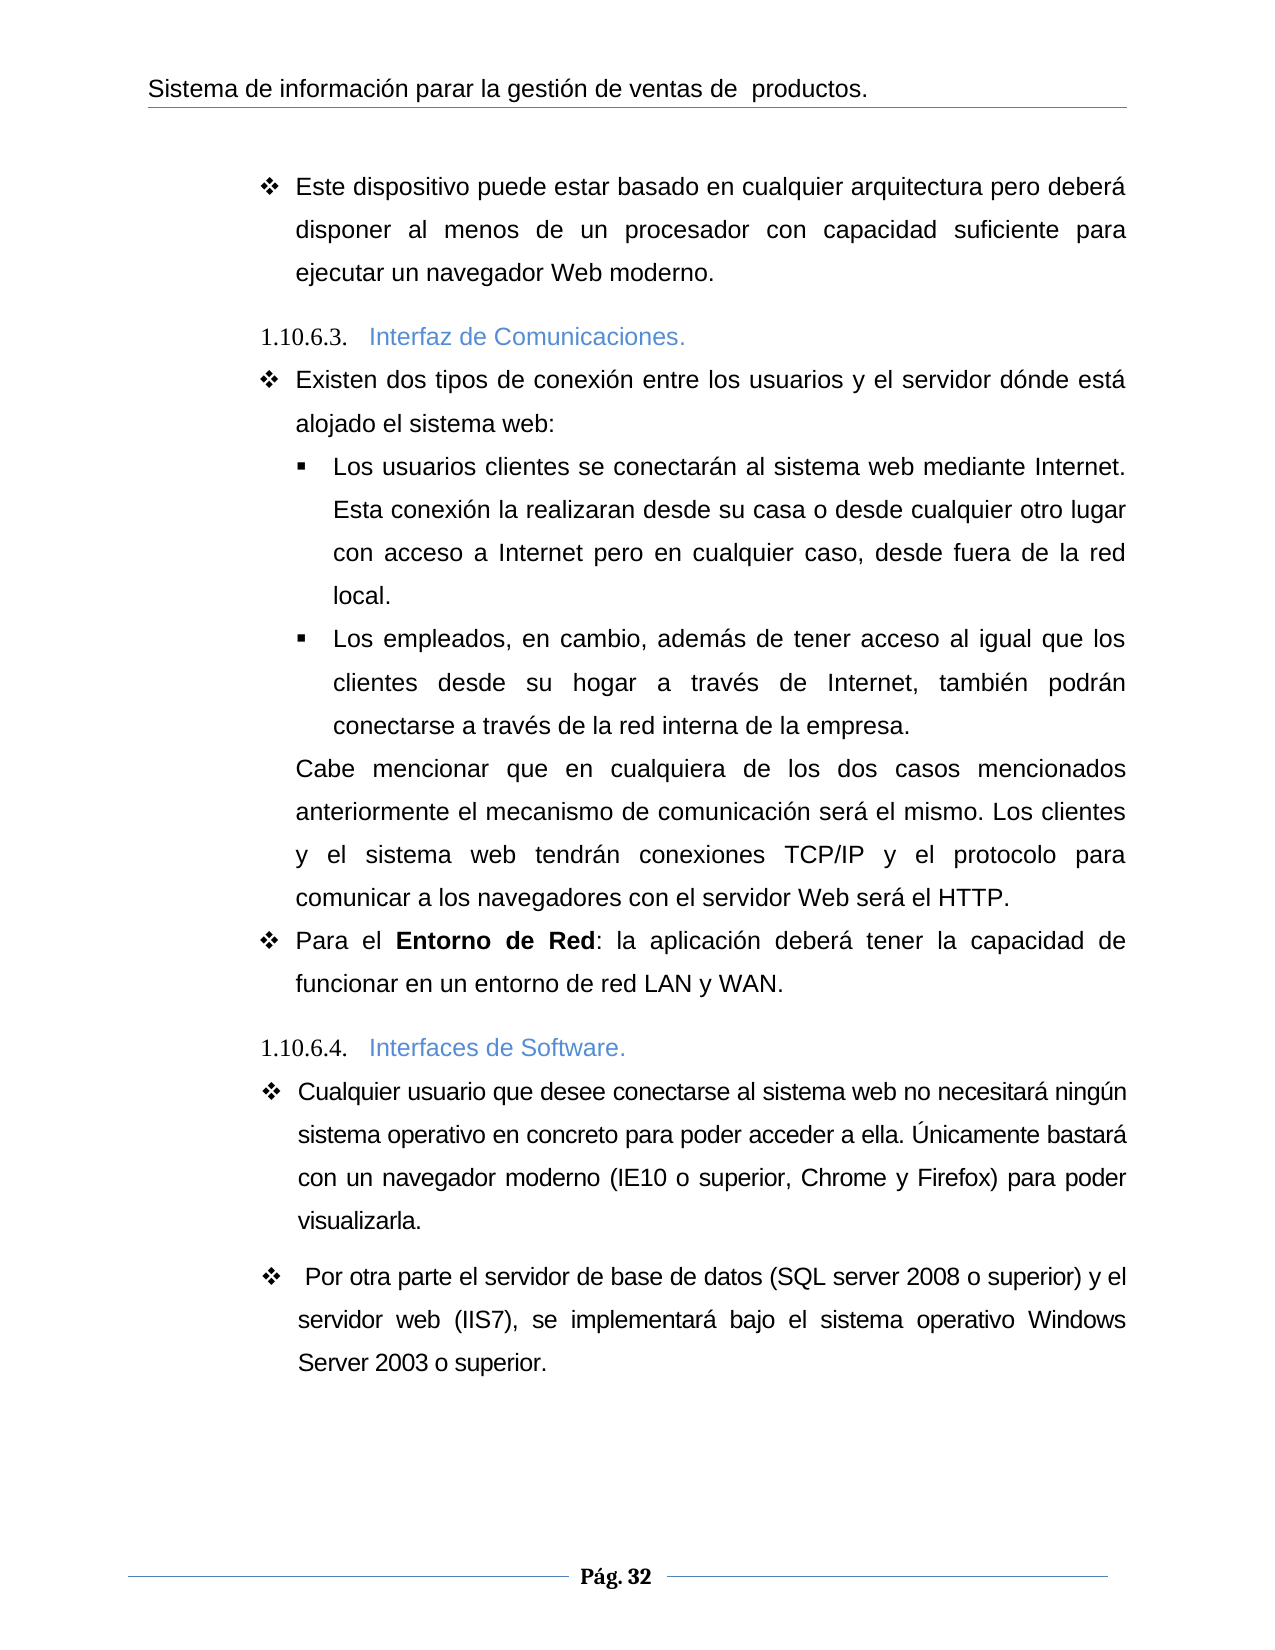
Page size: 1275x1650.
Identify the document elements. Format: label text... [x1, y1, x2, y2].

list Los empleados, en cambio, además de tener acceso al igual que los clientes desde su hogar a través de Internet, también podrán conectarse a través de la red interna de la empresa. [295, 624, 1127, 739]
subtitle Interfaces de Software. [260, 1033, 1127, 1062]
list Los usuarios clientes se conectarán al sistema web mediante Internet. Esta conexión la realizaran desde su casa o desde cualquier otro lugar con acceso a Internet pero en cualquier caso, desde fuera de la red local. [295, 452, 1127, 610]
list Este dispositivo puede estar basado en cualquier arquitectura pero deberá disponer al menos de un procesador con capacidad suficiente para ejecutar un navegador Web moderno. [258, 172, 1127, 287]
list Por otra parte el servidor de base de datos (SQL server 2008 o superior) y el servidor web (IIS7), se implementará bajo el sistema operativo Windows Server 2003 o superior. [260, 1262, 1127, 1377]
list Para el Entorno de Red: la aplicación deberá tener la capacidad de funcionar en un entorno de red LAN y WAN. [258, 926, 1127, 998]
list Existen dos tipos de conexión entre los usuarios y el servidor dónde está alojado el sistema web: [258, 365, 1127, 437]
list Cualquier usuario que desee conectarse al sistema web no necesitará ningún sistema operativo en concreto para poder acceder a ella. Únicamente bastará con un navegador moderno (IE10 o superior, Chrome y Firefox) para poder visualizarla. [260, 1077, 1127, 1235]
text Cabe mencionar que en cualquiera de los dos casos mencionados anteriormente el mecanismo de comunicación será el mismo. Los clientes y el sistema web tendrán conexiones TCP/IP y el protocolo para comunicar a los navegadores con el servidor Web será el HTTP. [295, 754, 1127, 912]
subtitle Interfaz de Comunicaciones. [260, 322, 1127, 351]
